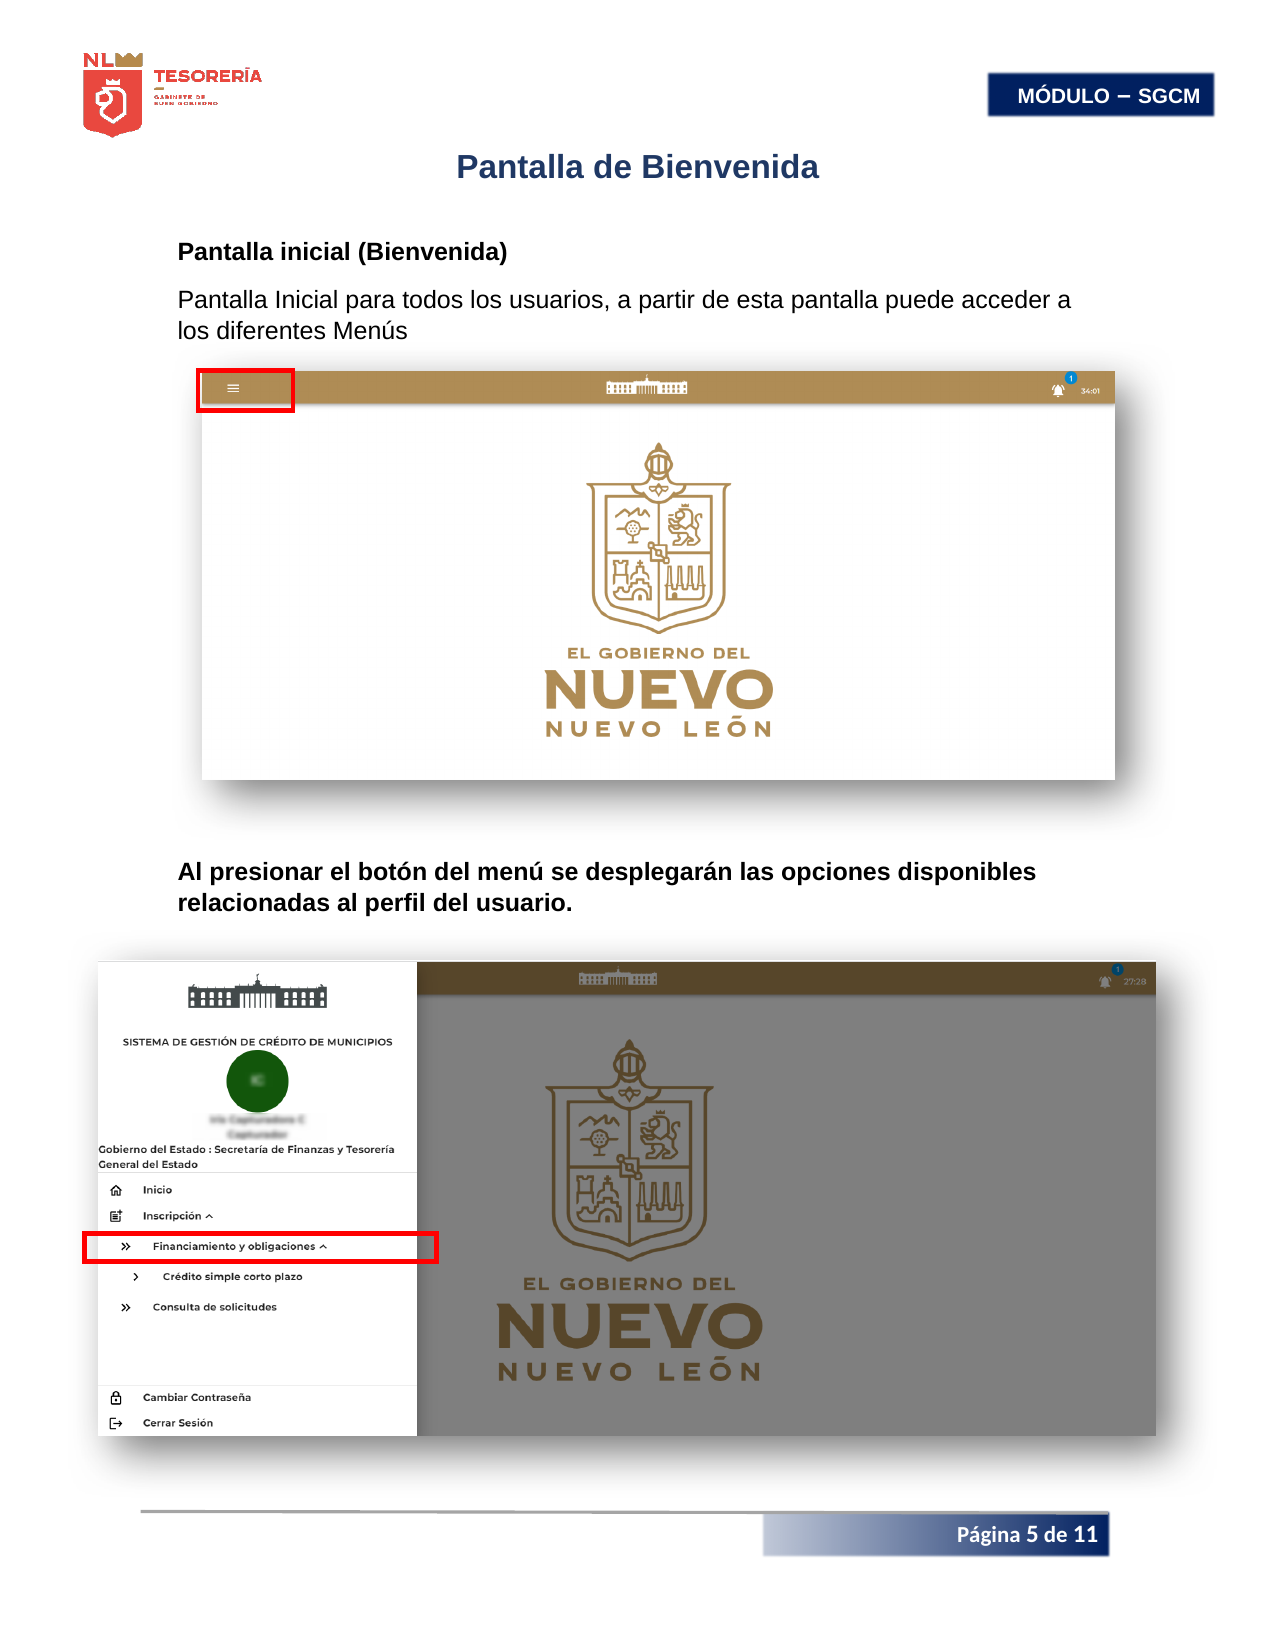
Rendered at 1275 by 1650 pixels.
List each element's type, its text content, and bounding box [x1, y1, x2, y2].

picture [202, 371, 1115, 780]
subtitle Pantalla de Bienvenida [177, 148, 1098, 186]
picture [98, 1236, 434, 1259]
text Pantalla inicial (Bienvenida) [177, 237, 1098, 266]
text Al presionar el botón del menú se desplegarán las opciones disponibles relacionadas al perfil del usuario. [177, 857, 1098, 917]
picture [202, 373, 291, 408]
picture [98, 960, 1156, 1436]
picture [79, 43, 264, 140]
